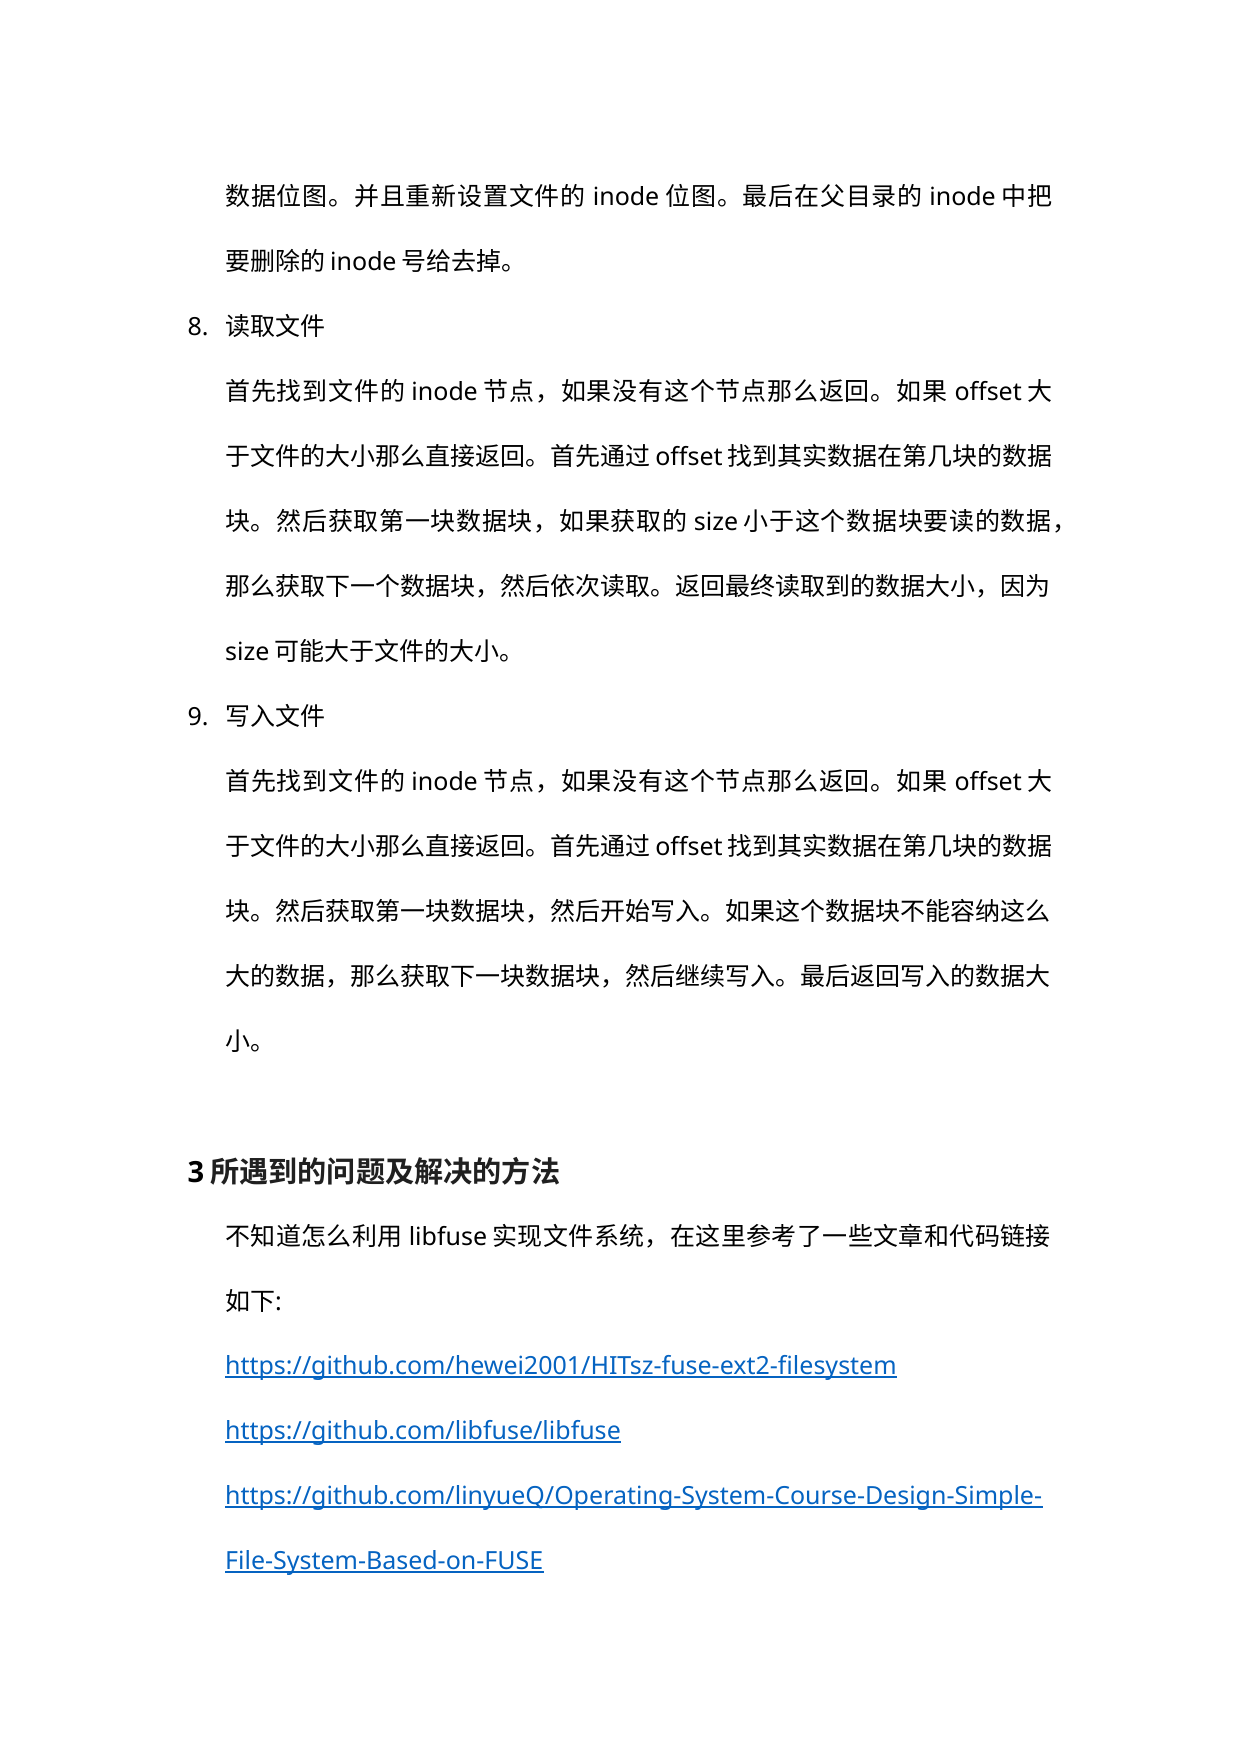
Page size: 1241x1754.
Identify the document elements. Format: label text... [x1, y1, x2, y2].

text 3所遇到的问题及解决的方法 [187, 1137, 1053, 1202]
list 不知道怎么利用libfuse实现文件系统，在这里参考了一些文章和代码链接如下: [225, 1202, 1053, 1332]
list https://github.com/libfuse/libfuse [225, 1397, 1053, 1462]
list 写入文件 [187, 682, 1053, 747]
list 读取文件 [187, 292, 1053, 357]
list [225, 162, 1053, 292]
list https://github.com/hewei2001/HITsz-fuse-ext2-filesystem [225, 1332, 1053, 1397]
list https://github.com/linyueQ/Operating-System-Course-Design-Simple-File-System-Based-on-FUSE [225, 1462, 1053, 1592]
list 首先找到文件的inode节点，如果没有这个节点那么返回。如果offset大于文件的大小那么直接返回。首先通过offset找到其实数据在第几块的数据块。然后获取第一块数据块，然后开始写入。如果这个数据块不能容纳这么大的数据，那么获取下一块数据块，然后继续写入。最后返回写入的数据大小。 [225, 747, 1053, 1072]
list 首先找到文件的inode节点，如果没有这个节点那么返回。如果offset大于文件的大小那么直接返回。首先通过offset找到其实数据在第几块的数据块。然后获取第一块数据块，如果获取的size小于这个数据块要读的数据，那么获取下一个数据块，然后依次读取。返回最终读取到的数据大小，因为size可能大于文件的大小。 [225, 357, 1053, 682]
